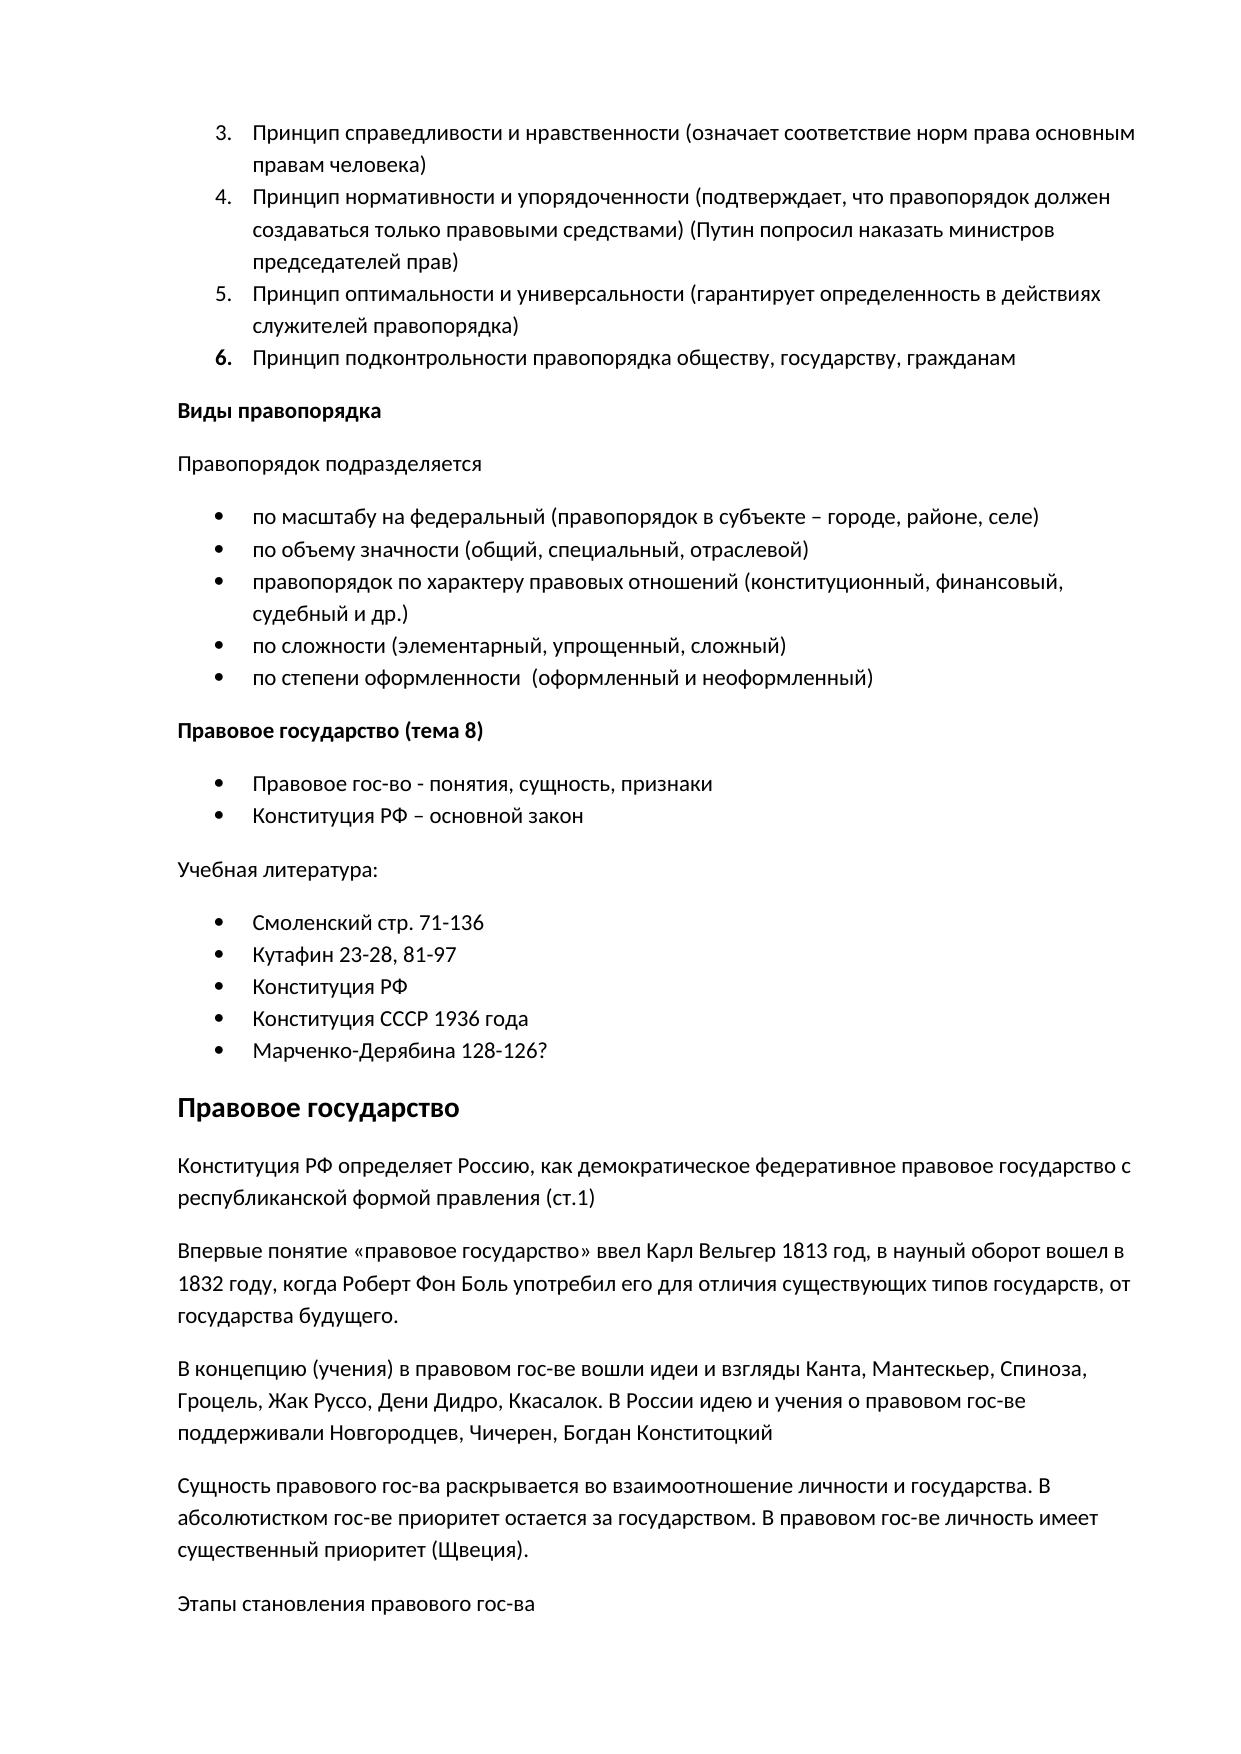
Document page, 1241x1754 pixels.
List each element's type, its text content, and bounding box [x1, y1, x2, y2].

text Правовое государство (тема 8) [177, 716, 1152, 744]
list по степени оформленности (оформленный и неоформленный) [215, 663, 1152, 691]
list Конституция СССР 1936 года [215, 1004, 1152, 1032]
list по масштабу на федеральный (правопорядок в субъекте – городе, районе, селе) [215, 502, 1152, 531]
list Смоленский стр. 71-136 [215, 908, 1152, 936]
text Этапы становления правового гос-ва [177, 1589, 1152, 1617]
list по сложности (элементарный, упрощенный, сложный) [215, 631, 1152, 659]
list Правовое гос-во - понятия, сущность, признаки [215, 769, 1152, 797]
list по объему значности (общий, специальный, отраслевой) [215, 535, 1152, 563]
list Принцип подконтрольности правопорядка обществу, государству, гражданам [215, 343, 1152, 371]
text Правовое государство [177, 1089, 1152, 1125]
list Принцип оптимальности и универсальности (гарантирует определенность в действиях служителей правопорядка) [215, 279, 1152, 339]
list Конституция РФ – основной закон [215, 802, 1152, 830]
text Сущность правового гос-ва раскрывается во взаимоотношение личности и государства. В абсолютистком гос-ве приоритет остается за государством. В правовом гос-ве личность имеет существенный приоритет (Щвеция). [177, 1471, 1152, 1564]
list Кутафин 23-28, 81-97 [215, 940, 1152, 968]
list Принцип справедливости и нравственности (означает соответствие норм права основным правам человека) [215, 118, 1152, 178]
text Конституция РФ определяет Россию, как демократическое федеративное правовое государство с республиканской формой правления (ст.1) [177, 1151, 1152, 1211]
text Виды правопорядка [177, 396, 1152, 424]
list Марченко-Дерябина 128-126? [215, 1036, 1152, 1064]
list Конституция РФ [215, 972, 1152, 1000]
text В концепцию (учения) в правовом гос-ве вошли идеи и взгляды Канта, Мантескьер, Спиноза, Гроцель, Жак Руссо, Дени Дидро, Ккасалок. В России идею и учения о правовом гос-ве поддерживали Новгородцев, Чичерен, Богдан Конститоцкий [177, 1354, 1152, 1446]
text Правопорядок подразделяется [177, 449, 1152, 477]
list правопорядок по характеру правовых отношений (конституционный, финансовый, судебный и др.) [215, 567, 1152, 627]
text Учебная литература: [177, 855, 1152, 883]
list Принцип нормативности и упорядоченности (подтверждает, что правопорядок должен создаваться только правовыми средствами) (Путин попросил наказать министров председателей прав) [215, 182, 1152, 275]
text Впервые понятие «правовое государство» ввел Карл Вельгер 1813 год, в науный оборот вошел в 1832 году, когда Роберт Фон Боль употребил его для отличия существующих типов государств, от государства будущего. [177, 1236, 1152, 1329]
